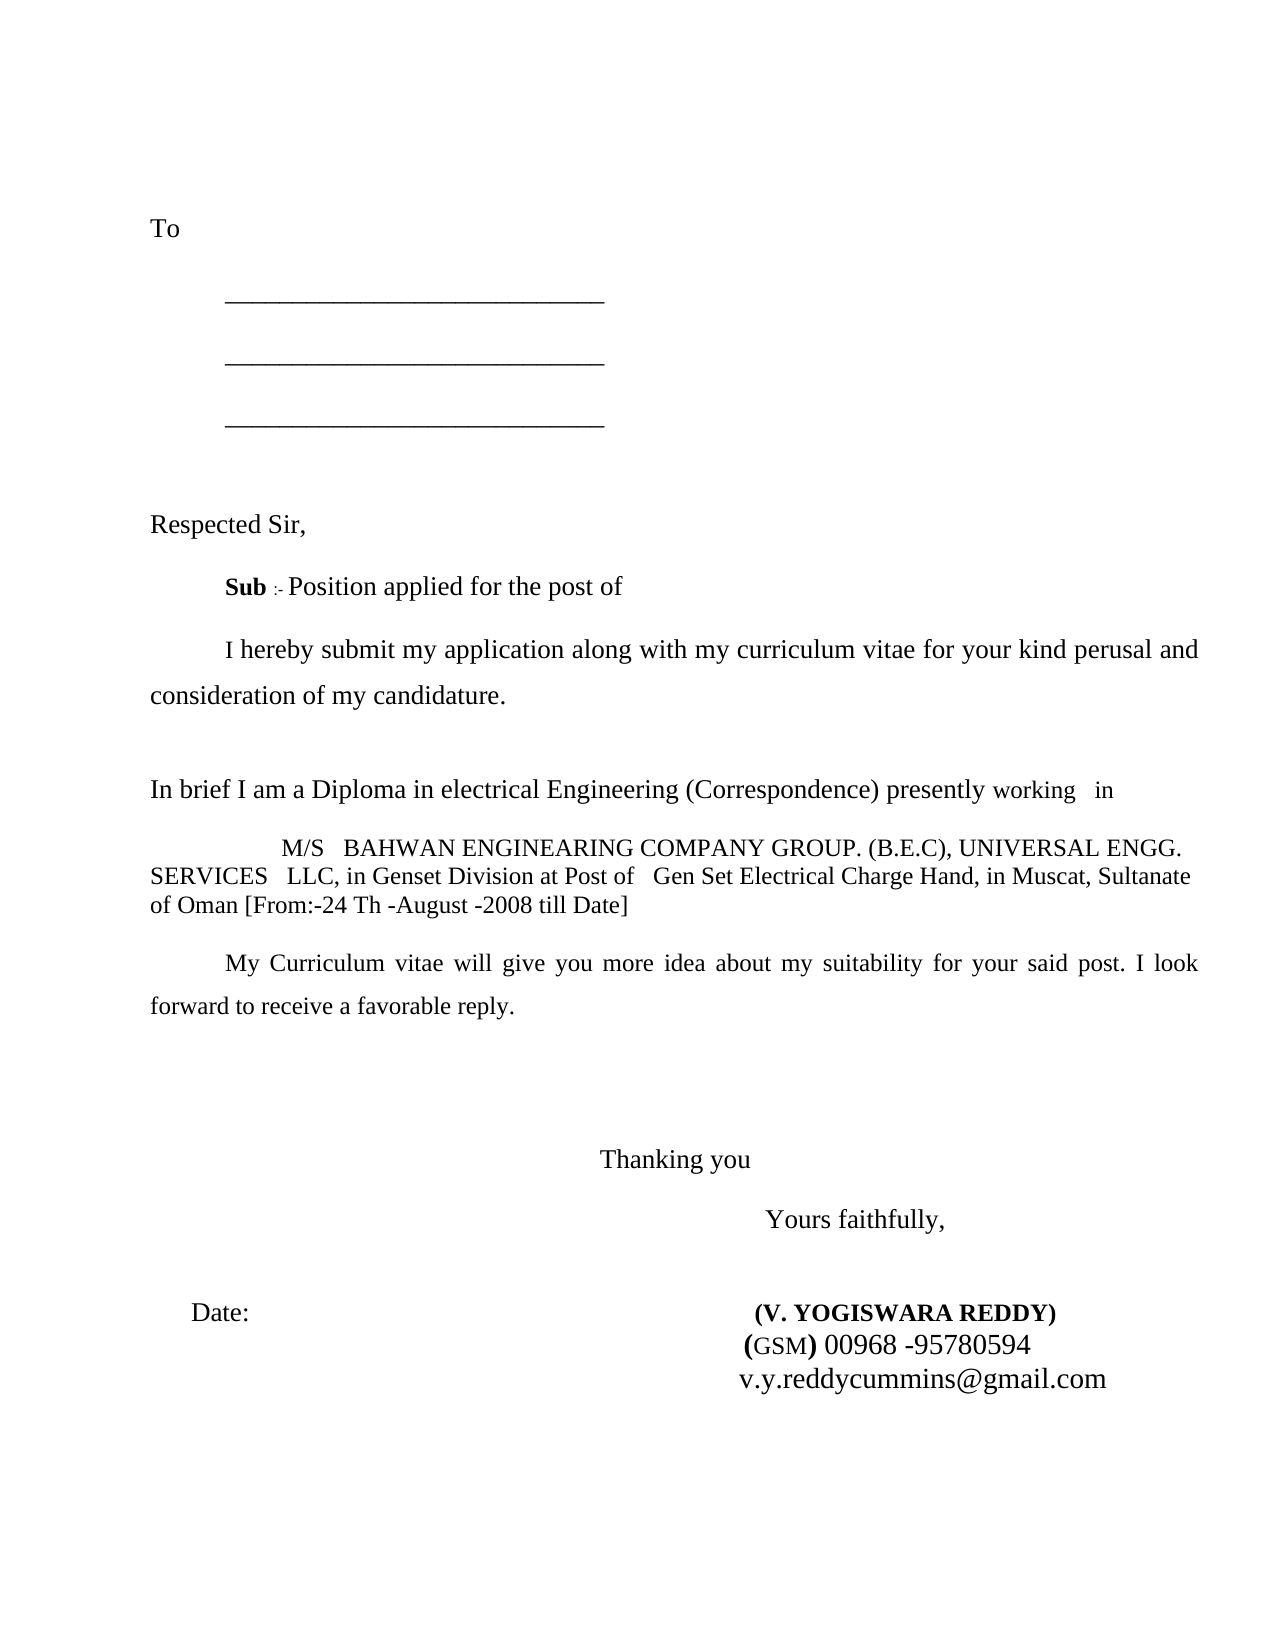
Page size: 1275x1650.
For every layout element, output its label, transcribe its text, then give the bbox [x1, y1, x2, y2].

text I hereby submit my application along with my curriculum vitae for your kind perusal and consideration of my candidature. [150, 633, 1200, 711]
text Thanking you [150, 1143, 1200, 1174]
text My Curriculum vitae will give you more idea about my suitability for your said post. I look forward to receive a favorable reply. [150, 948, 1200, 1019]
text Sub :- Position applied for the post of [150, 570, 1200, 602]
text In brief I am a Diploma in electrical Engineering (Correspondence) presently working in [150, 773, 1200, 804]
text ____________________________ [150, 399, 1200, 430]
text To [150, 212, 1200, 243]
text Date: (V. YOGISWARA REDDY) [150, 1296, 1200, 1327]
text ____________________________ [150, 337, 1200, 368]
text Respected Sir, [150, 508, 1200, 539]
text (GSM) 00968 -95780594 [150, 1327, 1237, 1361]
text Yours faithfully, [150, 1203, 1200, 1234]
text v.y.reddycummins@gmail.com [150, 1361, 1200, 1394]
text ____________________________ [150, 274, 1200, 306]
text M/S BAHWAN ENGINEARING COMPANY GROUP. (B.E.C), UNIVERSAL ENGG. SERVICES LLC, in Genset Division at Post of Gen Set Electrical Charge Hand, in Muscat, Sultanate of Oman [From:-24 Th -August -2008 till Date] [150, 833, 1200, 919]
